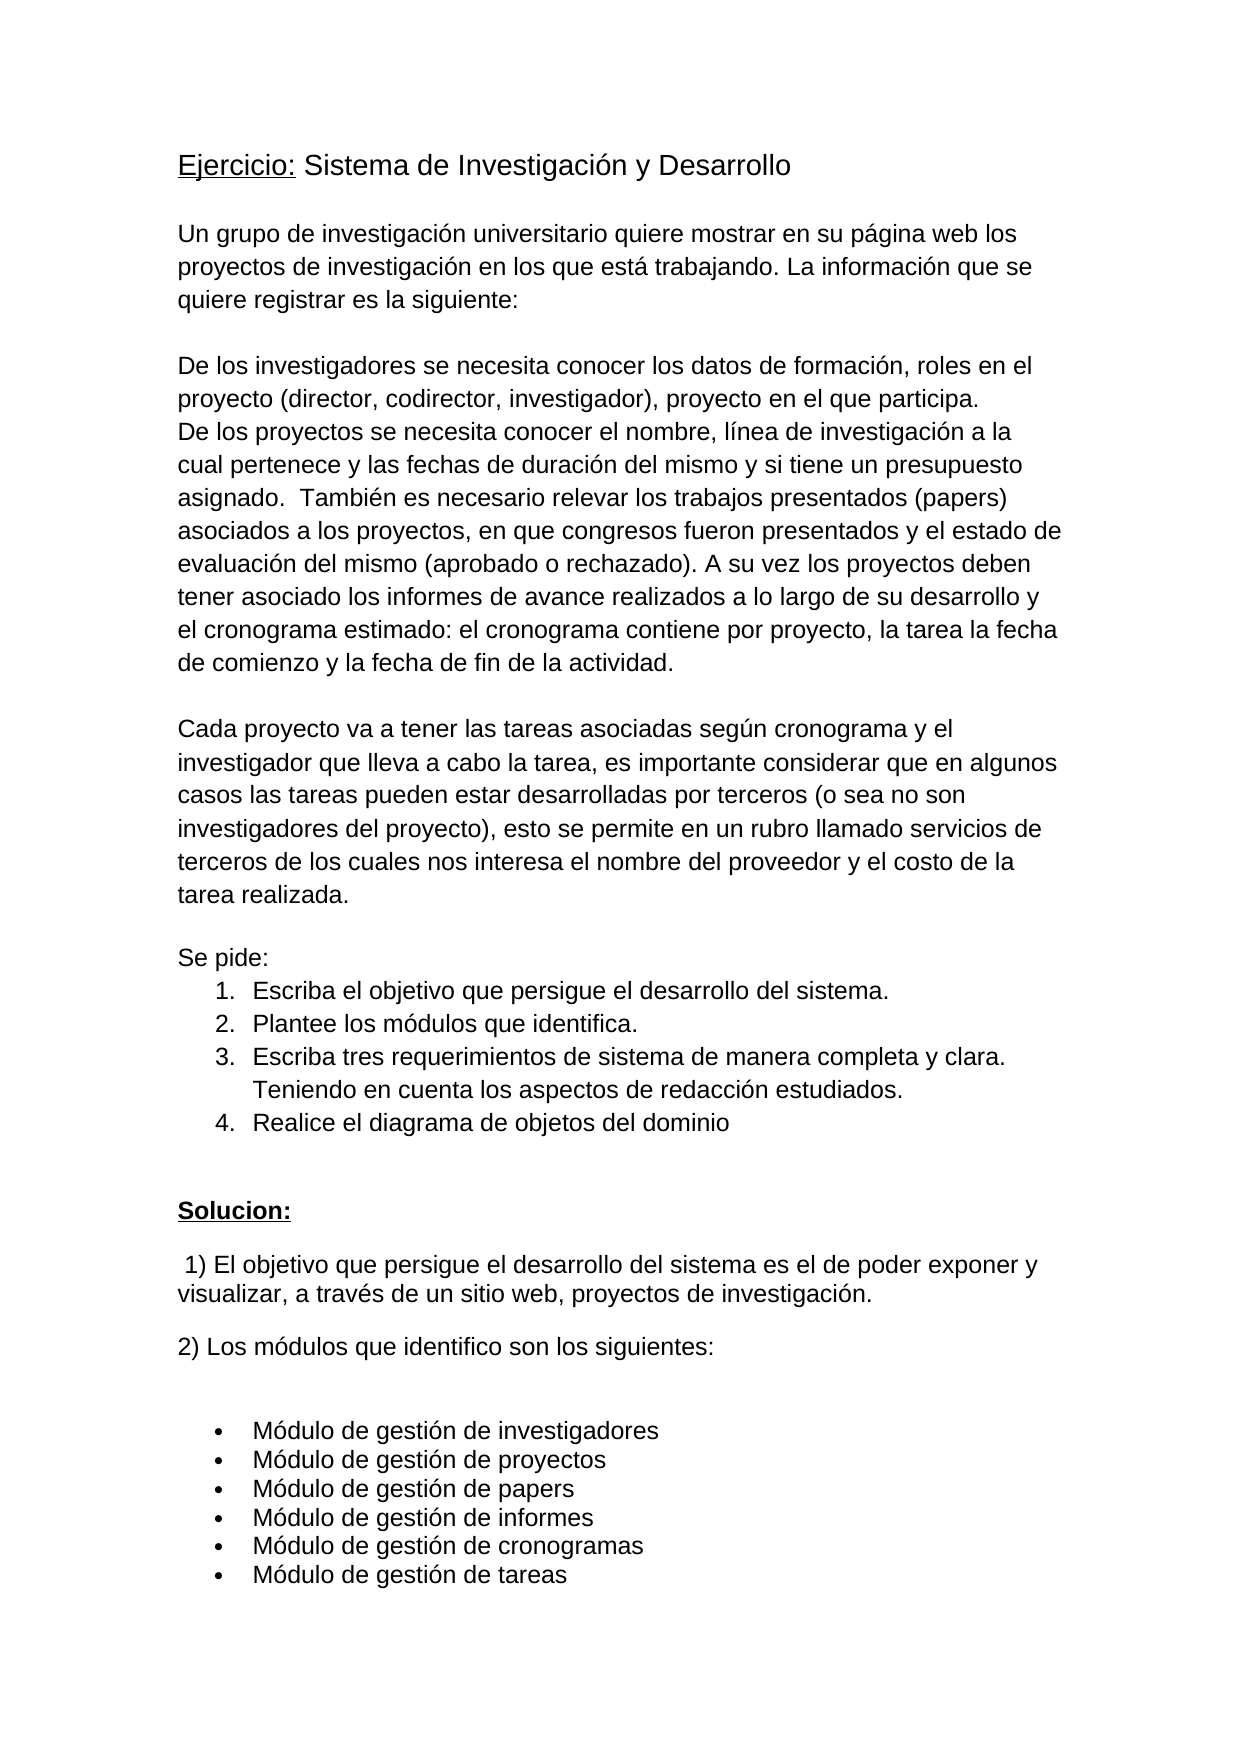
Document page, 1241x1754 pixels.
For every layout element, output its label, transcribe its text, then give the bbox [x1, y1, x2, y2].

text Se pide: [177, 943, 1063, 972]
list Módulo de gestión de proyectos [215, 1445, 1063, 1474]
text 2) Los módulos que identifico son los siguientes: [177, 1332, 1063, 1361]
text De los investigadores se necesita conocer los datos de formación, roles en el proyecto (director, codirector, investigador), proyecto en el que participa. [177, 351, 1063, 413]
list Módulo de gestión de informes [215, 1502, 1063, 1531]
list Plantee los módulos que identifica. [215, 1009, 1063, 1038]
list Módulo de gestión de investigadores [215, 1416, 1063, 1445]
list Realice el diagrama de objetos del dominio [215, 1108, 1063, 1137]
list Módulo de gestión de tareas [215, 1560, 1063, 1589]
list Escriba tres requerimientos de sistema de manera completa y clara. Teniendo en cuenta los aspectos de redacción estudiados. [215, 1042, 1063, 1104]
list Módulo de gestión de cronogramas [215, 1531, 1063, 1560]
text De los proyectos se necesita conocer el nombre, línea de investigación a la cual pertenece y las fechas de duración del mismo y si tiene un presupuesto asignado. También es necesario relevar los trabajos presentados (papers) asociados a los proyectos, en que congresos fueron presentados y el estado de evaluación del mismo (aprobado o rechazado). A su vez los proyectos deben tener asociado los informes de avance realizados a lo largo de su desarrollo y el cronograma estimado: el cronograma contiene por proyecto, la tarea la fecha de comienzo y la fecha de fin de la actividad. [177, 417, 1063, 677]
text Solucion: [177, 1196, 1063, 1225]
list Módulo de gestión de papers [215, 1474, 1063, 1502]
text Cada proyecto va a tener las tareas asociadas según cronograma y el investigador que lleva a cabo la tarea, es importante considerar que en algunos casos las tareas pueden estar desarrolladas por terceros (o sea no son investigadores del proyecto), esto se permite en un rubro llamado servicios de terceros de los cuales nos interesa el nombre del proveedor y el costo de la tarea realizada. [177, 714, 1063, 908]
text Ejercicio: Sistema de Investigación y Desarrollo [177, 148, 1063, 181]
text Un grupo de investigación universitario quiere mostrar en su página web los proyectos de investigación en los que está trabajando. La información que se quiere registrar es la siguiente: [177, 219, 1063, 314]
list Escriba el objetivo que persigue el desarrollo del sistema. [215, 976, 1063, 1004]
text 1) El objetivo que persigue el desarrollo del sistema es el de poder exponer y visualizar, a través de un sitio web, proyectos de investigación. [177, 1250, 1063, 1307]
